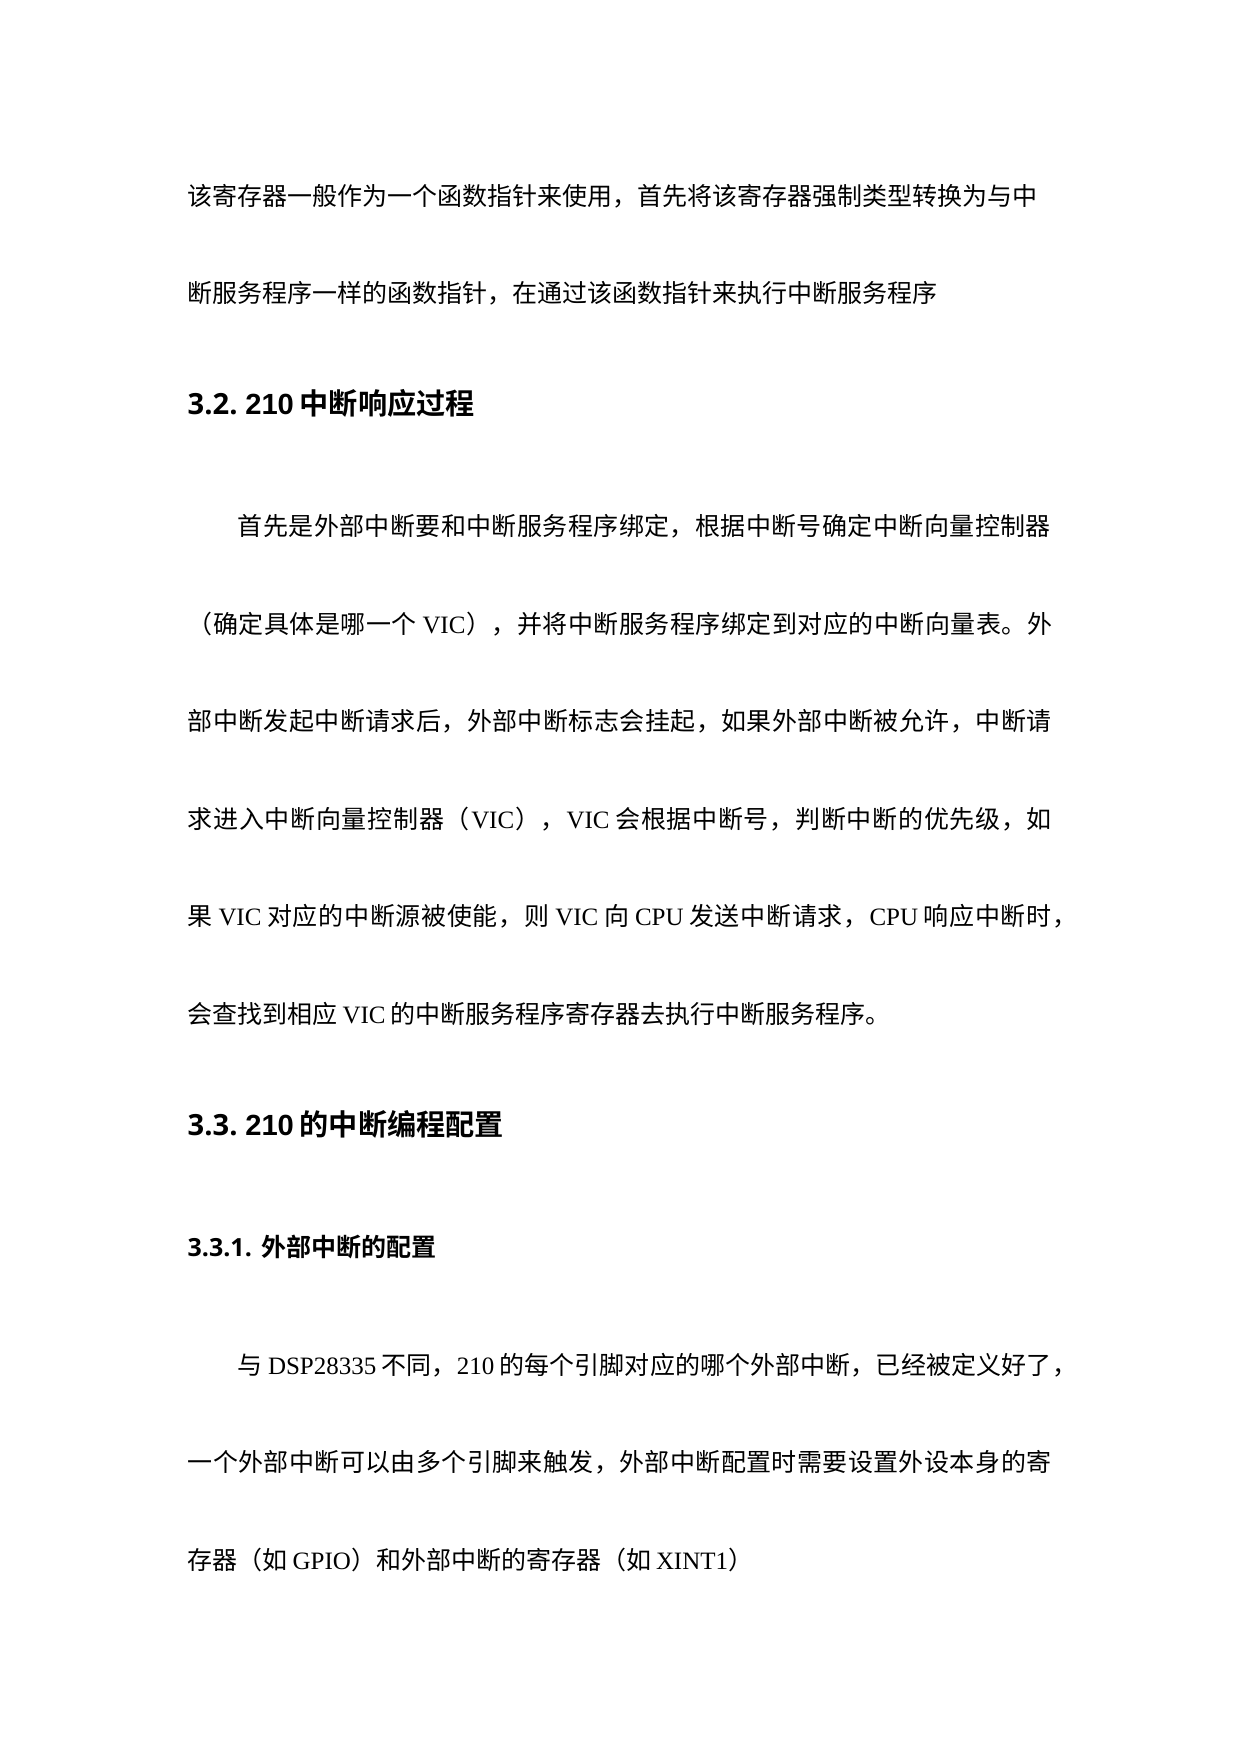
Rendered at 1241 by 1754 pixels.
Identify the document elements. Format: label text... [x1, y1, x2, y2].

text 与DSP28335不同，210的每个引脚对应的哪个外部中断，已经被定义好了，一个外部中断可以由多个引脚来触发，外部中断配置时需要设置外设本身的寄存器（如GPIO）和外部中断的寄存器（如XINT1） [187, 1331, 1053, 1591]
subtitle 210的中断编程配置 [187, 1090, 1053, 1155]
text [187, 162, 1053, 324]
subtitle 外部中断的配置 [187, 1213, 1053, 1278]
subtitle 210中断响应过程 [187, 370, 1053, 435]
text 首先是外部中断要和中断服务程序绑定，根据中断号确定中断向量控制器（确定具体是哪一个VIC），并将中断服务程序绑定到对应的中断向量表。外部中断发起中断请求后，外部中断标志会挂起，如果外部中断被允许，中断请求进入中断向量控制器（VIC），VIC会根据中断号，判断中断的优先级，如果VIC对应的中断源被使能，则VIC向CPU发送中断请求，CPU响应中断时，会查找到相应VIC的中断服务程序寄存器去执行中断服务程序。 [187, 492, 1053, 1045]
